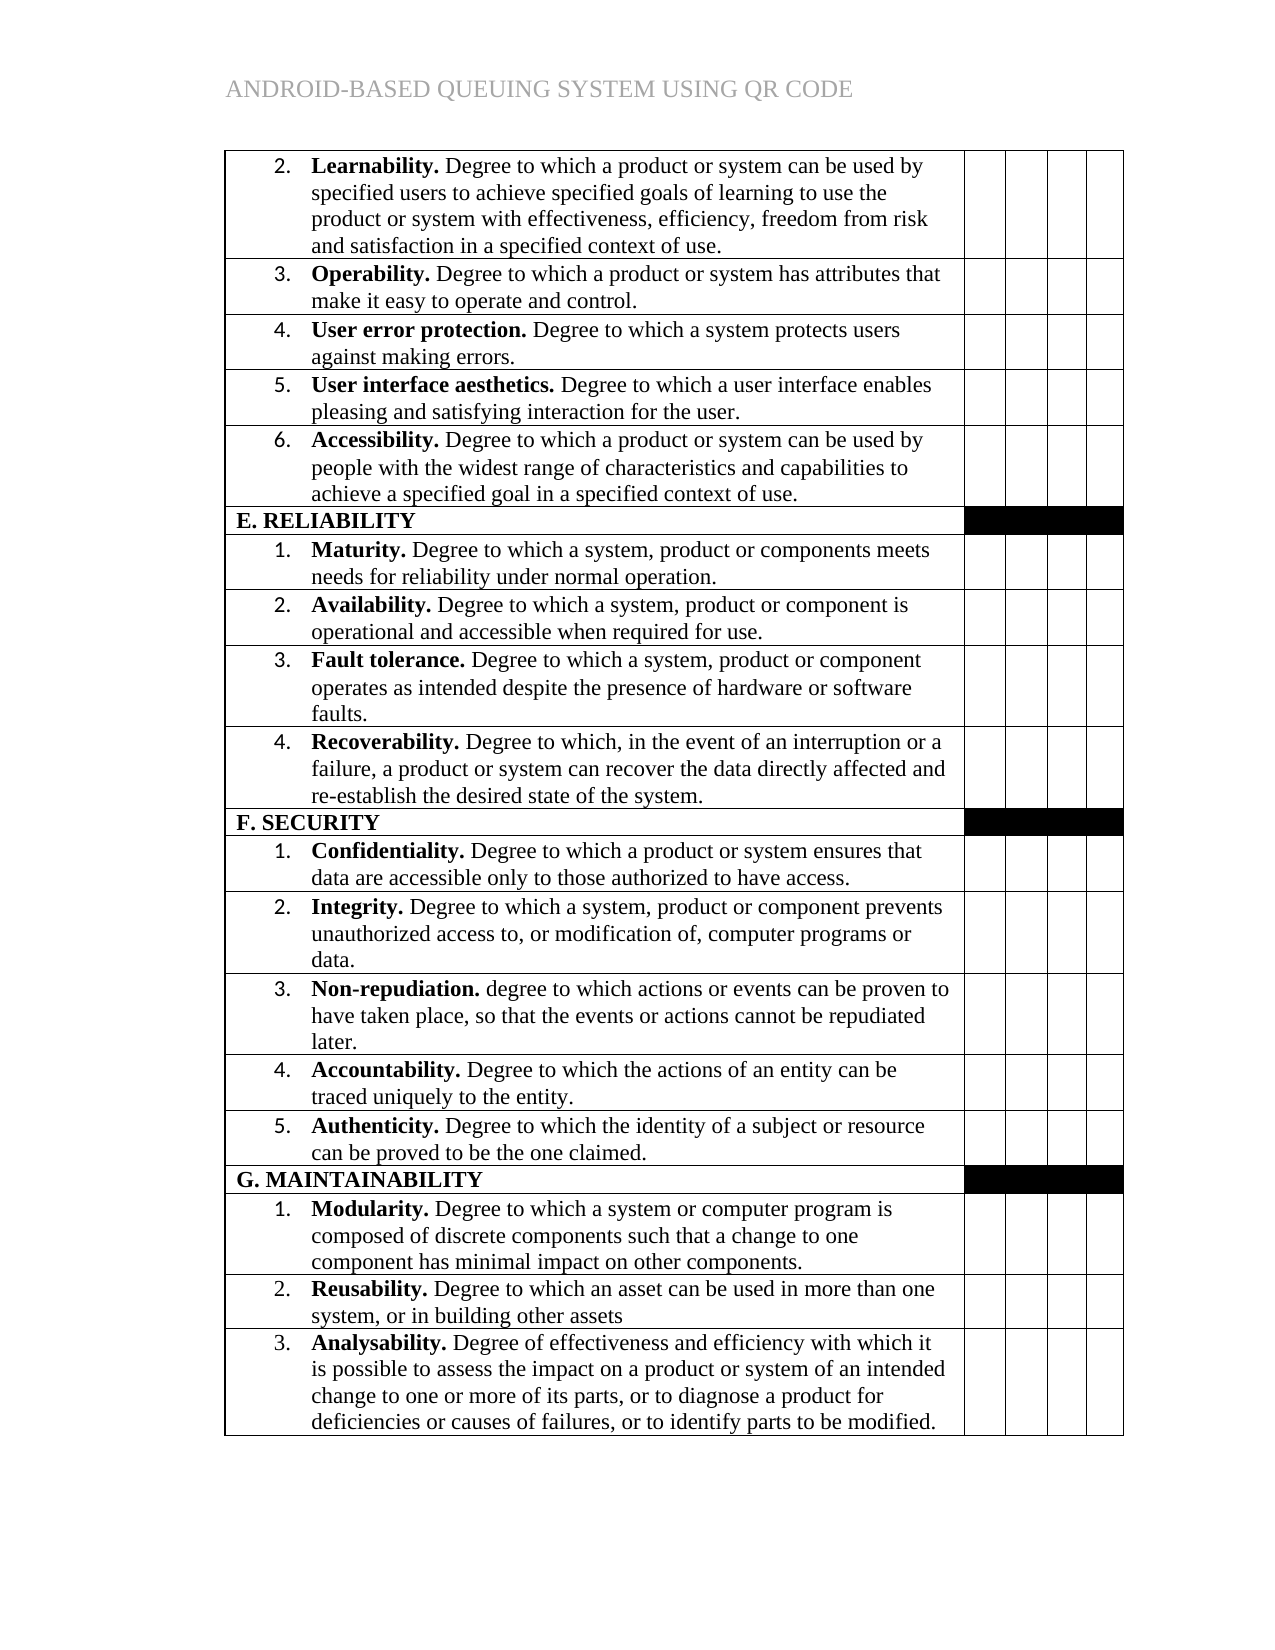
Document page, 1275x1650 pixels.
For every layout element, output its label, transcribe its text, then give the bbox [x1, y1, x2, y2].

table_cell [1048, 426, 1086, 506]
table_cell [965, 426, 1005, 506]
table_cell Non-repudiation. degree to which actions or events can be proven to have taken place, so that the events or actions cannot be repudiated later. [226, 974, 964, 1054]
table_cell [1087, 535, 1123, 589]
table_cell [1087, 836, 1123, 891]
table_cell [1087, 370, 1123, 424]
table_cell [965, 151, 1005, 258]
table_cell [1048, 1194, 1086, 1274]
table_cell [965, 1329, 1005, 1434]
table_cell Accessibility. Degree to which a product or system can be used by people with the widest range of characteristics and capabilities to achieve a specified goal in a specified context of use. [226, 426, 964, 506]
table_cell [1048, 1055, 1086, 1110]
table_cell [965, 535, 1005, 589]
table_cell [1006, 151, 1047, 258]
table_cell E. RELIABILITY [226, 507, 964, 534]
table_cell Modularity. Degree to which a system or computer program is composed of discrete components such that a change to one component has minimal impact on other components. [226, 1194, 964, 1274]
table_cell [1087, 1111, 1123, 1165]
table_cell [965, 1055, 1005, 1110]
table_cell [1006, 370, 1047, 424]
table_cell G. MAINTAINABILITY [226, 1166, 964, 1193]
table_cell Maturity. Degree to which a system, product or components meets needs for reliability under normal operation. [226, 535, 964, 589]
table_cell [1087, 259, 1123, 314]
table_cell [965, 836, 1005, 891]
table_cell [1006, 809, 1047, 835]
table_cell [965, 259, 1005, 314]
table_cell Reusability. Degree to which an asset can be used in more than one system, or in building other assets [226, 1275, 964, 1328]
table_cell [1087, 1275, 1123, 1328]
table_cell [965, 646, 1005, 726]
table_cell [1006, 1111, 1047, 1165]
table_cell Recoverability. Degree to which, in the event of an interruption or a failure, a product or system can recover the data directly affected and re-establish the desired state of the system. [226, 727, 964, 808]
table_cell Fault tolerance. Degree to which a system, product or component operates as intended despite the presence of hardware or software faults. [226, 646, 964, 726]
table_cell [965, 974, 1005, 1054]
table_cell User error protection. Degree to which a system protects users against making errors. [226, 315, 964, 369]
table_cell User interface aesthetics. Degree to which a user interface enables pleasing and satisfying interaction for the user. [226, 370, 964, 424]
table_cell [1048, 259, 1086, 314]
table_cell [965, 809, 1005, 835]
table_cell [965, 1166, 1005, 1193]
table_cell Learnability. Degree to which a product or system can be used by specified users to achieve specified goals of learning to use the product or system with effectiveness, efficiency, freedom from risk and satisfaction in a specified context of use. [226, 151, 964, 258]
table_cell [1087, 646, 1123, 726]
table_cell Availability. Degree to which a system, product or component is operational and accessible when required for use. [226, 590, 964, 644]
table_cell [1048, 727, 1086, 808]
table_cell [1087, 1194, 1123, 1274]
table_cell [1087, 1166, 1123, 1193]
table_cell [965, 892, 1005, 973]
table_cell Operability. Degree to which a product or system has attributes that make it easy to operate and control. [226, 259, 964, 314]
table_cell [1006, 646, 1047, 726]
table_cell F. SECURITY [226, 809, 964, 835]
table_cell [965, 1194, 1005, 1274]
table_cell [1006, 1194, 1047, 1274]
table_cell [1006, 426, 1047, 506]
table_cell [1087, 727, 1123, 808]
table_cell [1048, 315, 1086, 369]
table_cell [1006, 259, 1047, 314]
table_cell [1087, 974, 1123, 1054]
table_cell [1006, 1166, 1047, 1193]
table_cell [1048, 590, 1086, 644]
table_cell Analysability. Degree of effectiveness and efficiency with which it is possible to assess the impact on a product or system of an intended change to one or more of its parts, or to diagnose a product for deficiencies or causes of failures, or to identify parts to be modified. [226, 1329, 964, 1434]
table_cell [1087, 151, 1123, 258]
table_cell Confidentiality. Degree to which a product or system ensures that data are accessible only to those authorized to have access. [226, 836, 964, 891]
table_cell [1048, 1166, 1086, 1193]
table_cell [1048, 370, 1086, 424]
table_cell [1006, 836, 1047, 891]
table_cell Integrity. Degree to which a system, product or component prevents unauthorized access to, or modification of, computer programs or data. [226, 892, 964, 973]
table_cell [1087, 507, 1123, 534]
table_cell [965, 1111, 1005, 1165]
table_cell [1048, 507, 1086, 534]
table_cell [1006, 974, 1047, 1054]
table_cell [1087, 809, 1123, 835]
table_cell [1048, 646, 1086, 726]
table_cell [1048, 836, 1086, 891]
table_cell [965, 370, 1005, 424]
table_cell [965, 507, 1005, 534]
table_cell [1006, 1055, 1047, 1110]
table_cell [1048, 809, 1086, 835]
table_cell [965, 727, 1005, 808]
table_cell [1087, 426, 1123, 506]
table_cell Authenticity. Degree to which the identity of a subject or resource can be proved to be the one claimed. [226, 1111, 964, 1165]
table_cell [1087, 892, 1123, 973]
table_cell [1006, 315, 1047, 369]
table_cell [1048, 892, 1086, 973]
table_cell [1006, 1275, 1047, 1328]
table_cell [1006, 1329, 1047, 1434]
table_cell [1087, 315, 1123, 369]
table_cell [1048, 974, 1086, 1054]
table_cell Accountability. Degree to which the actions of an entity can be traced uniquely to the entity. [226, 1055, 964, 1110]
table_cell [1087, 590, 1123, 644]
table_cell [965, 315, 1005, 369]
table_cell [1006, 892, 1047, 973]
table_cell [1006, 535, 1047, 589]
table_cell [1048, 535, 1086, 589]
table_cell [1048, 1275, 1086, 1328]
table_cell [965, 1275, 1005, 1328]
table_cell [1087, 1329, 1123, 1434]
table_cell [1048, 1329, 1086, 1434]
table_cell [1006, 727, 1047, 808]
table_cell [965, 590, 1005, 644]
table_cell [1087, 1055, 1123, 1110]
table_cell [1048, 1111, 1086, 1165]
table_cell [1006, 590, 1047, 644]
table_cell [1006, 507, 1047, 534]
table_cell [1048, 151, 1086, 258]
